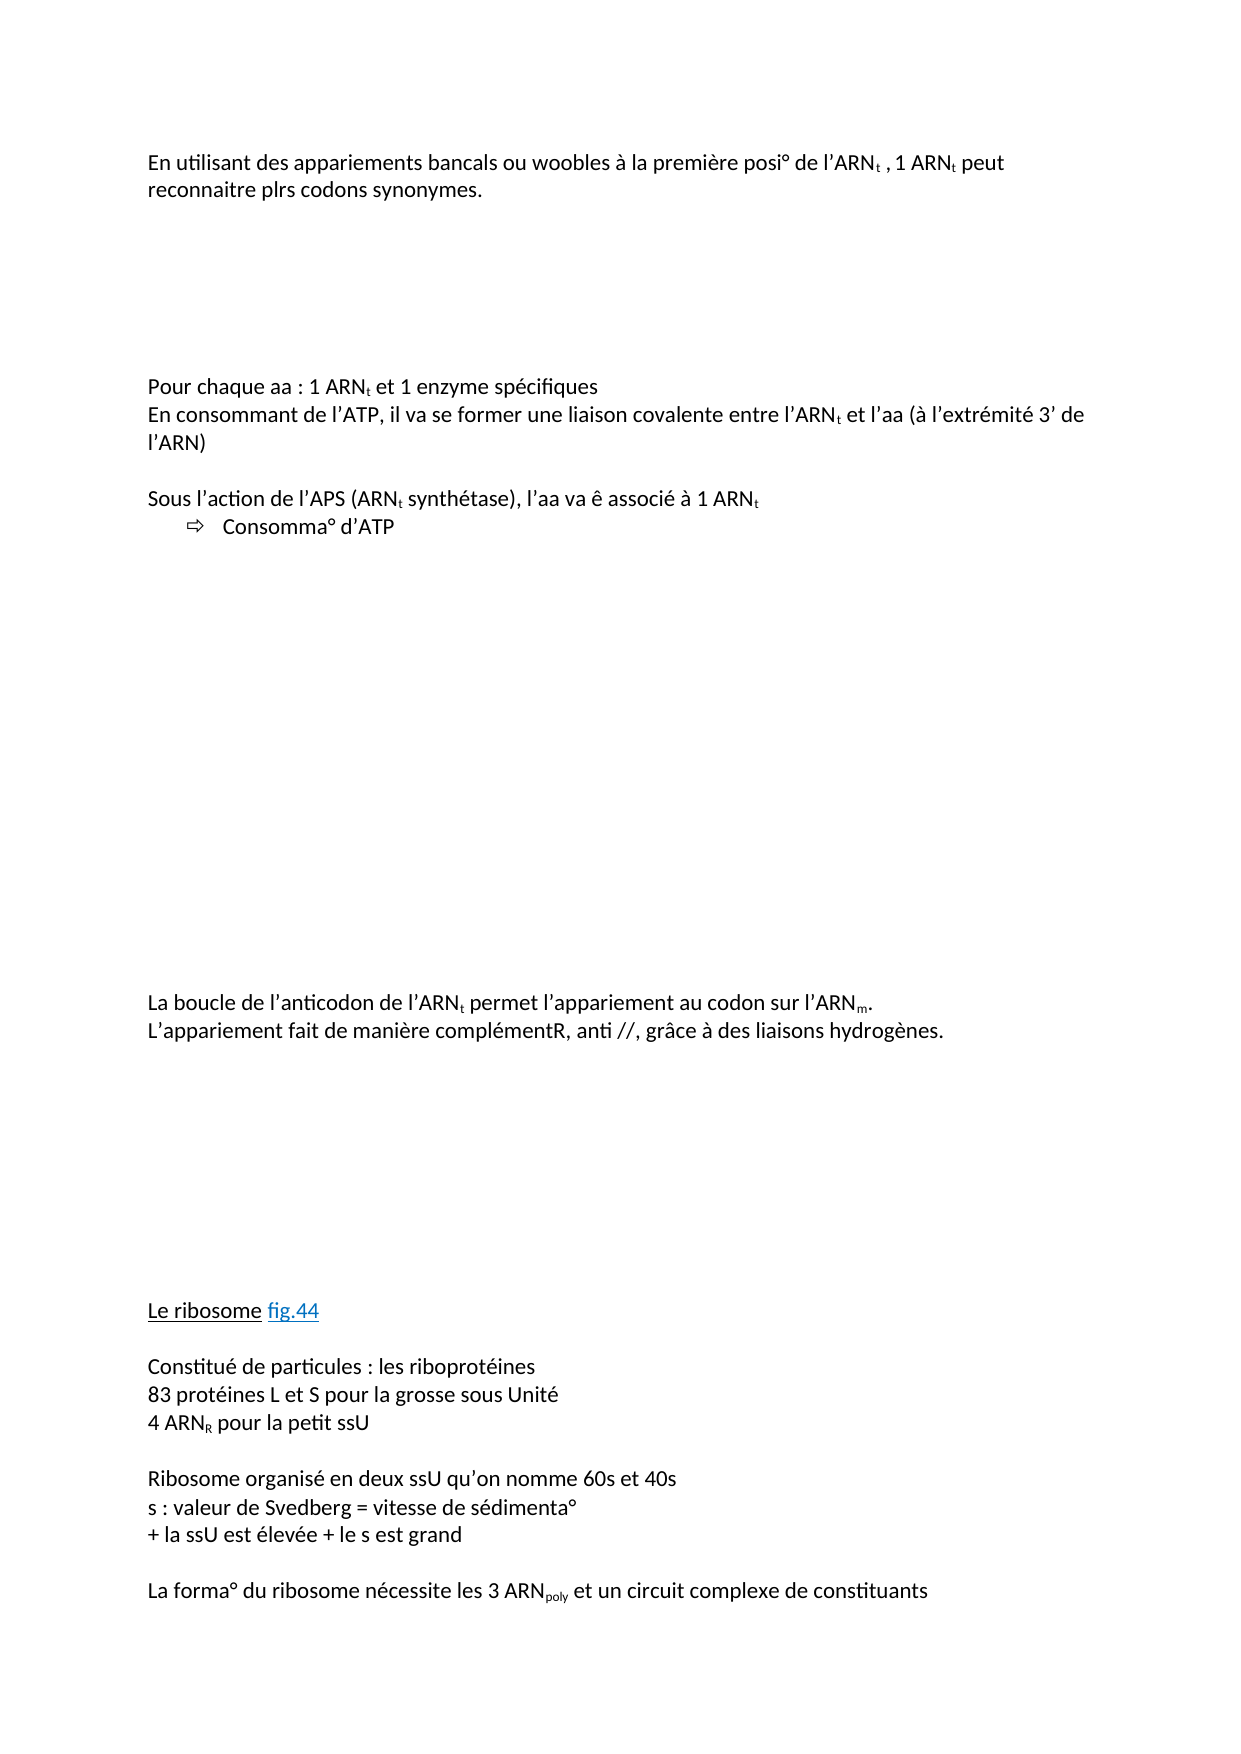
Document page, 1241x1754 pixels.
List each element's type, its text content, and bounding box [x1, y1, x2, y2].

text Constitué de particules : les riboprotéines [148, 1352, 1093, 1381]
text L’appariement fait de manière complémentR, anti //, grâce à des liaisons hydrogènes. [148, 1016, 1093, 1044]
text En utilisant des appariements bancals ou woobles à la première posi° de l’ARNt , 1 ARNt peut reconnaitre plrs codons synonymes. [148, 148, 1093, 204]
text Le ribosome fig.44 [148, 1296, 1093, 1324]
text Pour chaque aa : 1 ARNt et 1 enzyme spécifiques [148, 372, 1093, 400]
text s : valeur de Svedberg = vitesse de sédimenta° [148, 1493, 1093, 1521]
text + la ssU est élevée + le s est grand [148, 1521, 1093, 1549]
text Sous l’action de l’APS (ARNt synthétase), l’aa va ê associé à 1 ARNt [148, 484, 1093, 512]
text En consommant de l’ATP, il va se former une liaison covalente entre l’ARNt et l’aa (à l’extrémité 3’ de l’ARN) [148, 400, 1093, 456]
text 83 protéines L et S pour la grosse sous Unité [148, 1381, 1093, 1408]
text La forma° du ribosome nécessite les 3 ARNpoly et un circuit complexe de constituants [148, 1577, 1093, 1605]
text 4 ARNR pour la petit ssU [148, 1408, 1093, 1437]
text La boucle de l’anticodon de l’ARNt permet l’appariement au codon sur l’ARNm. [148, 988, 1093, 1016]
text Ribosome organisé en deux ssU qu’on nomme 60s et 40s [148, 1464, 1093, 1493]
list Consomma° d’ATP [185, 512, 1093, 540]
